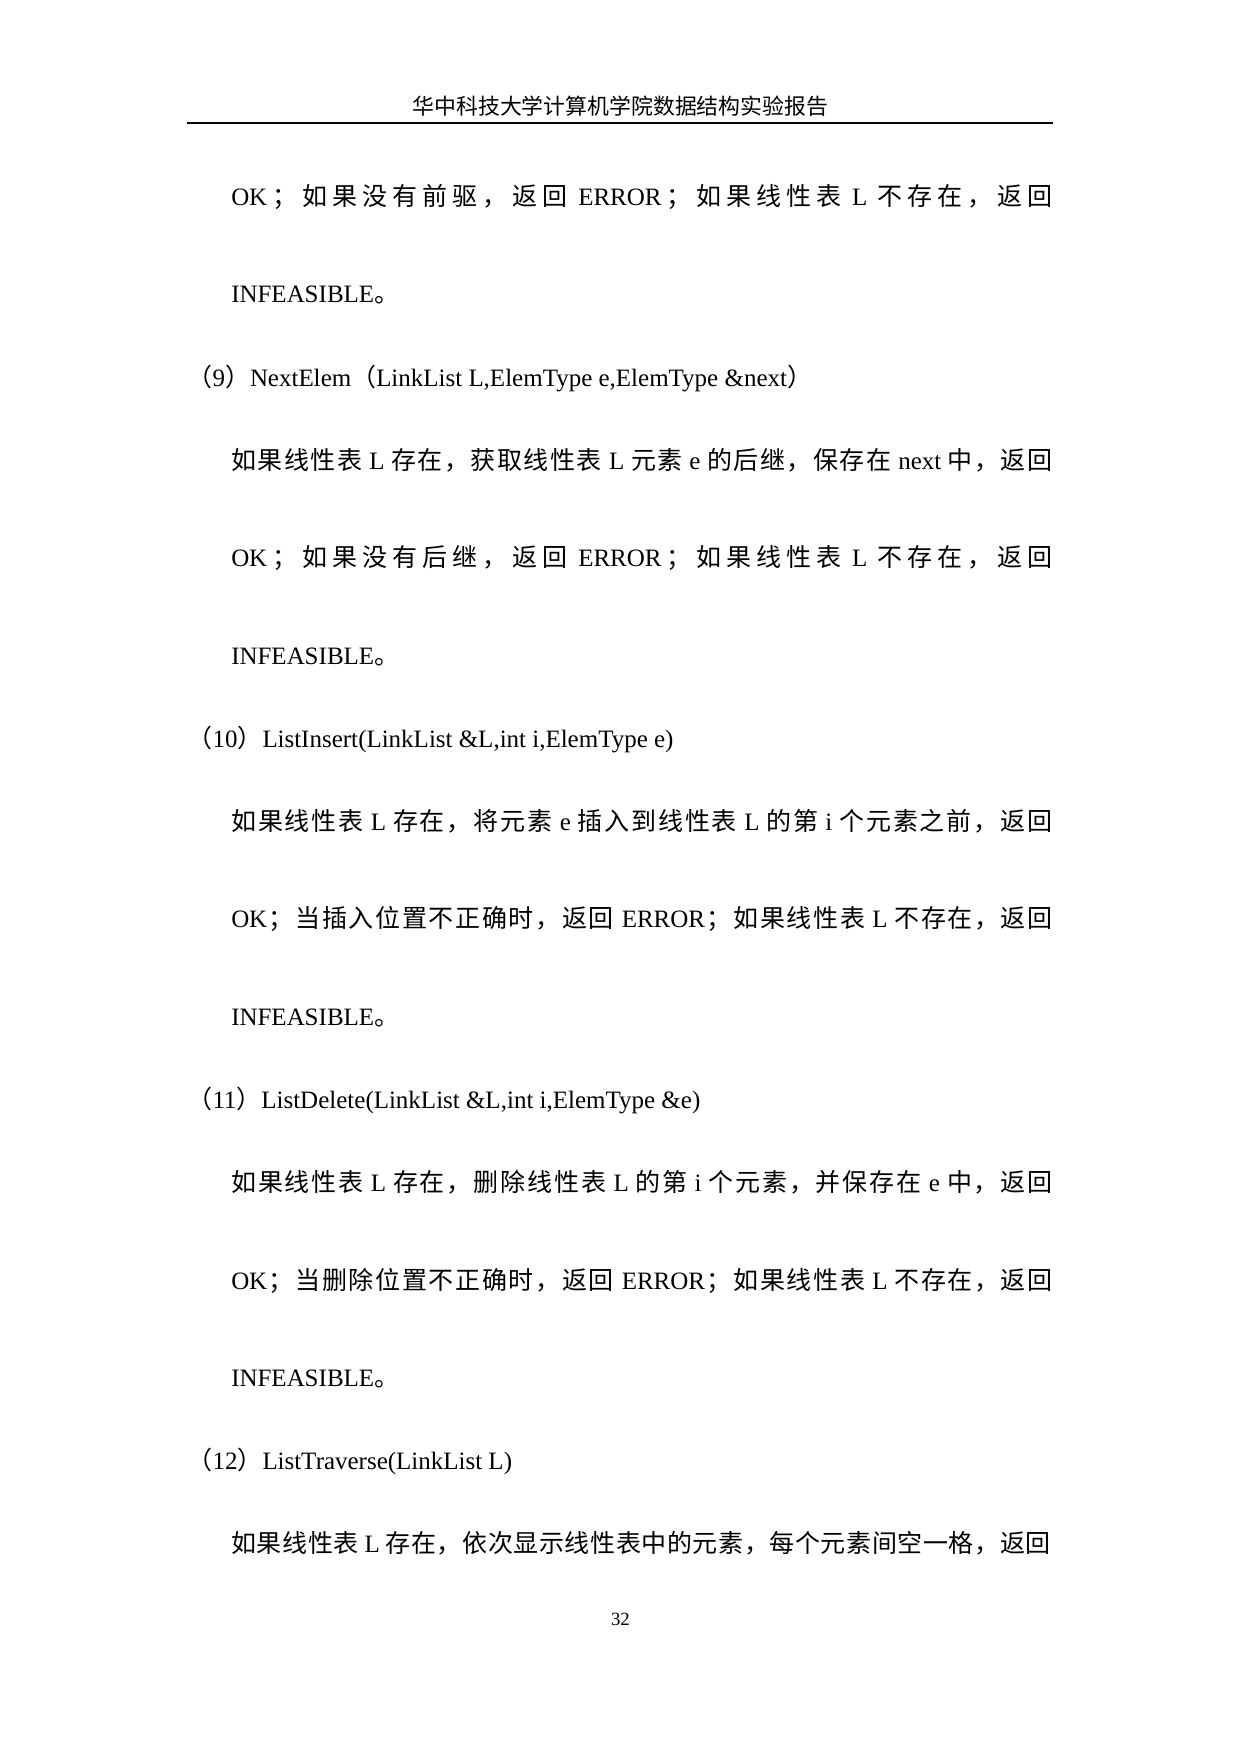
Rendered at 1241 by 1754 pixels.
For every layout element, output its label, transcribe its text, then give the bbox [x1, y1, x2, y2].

text （11）ListDelete(LinkList &L,int i,ElemType &e) [187, 1065, 1053, 1130]
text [231, 162, 1053, 324]
text 如果线性表L存在，将元素e插入到线性表L的第i个元素之前，返回OK；当插入位置不正确时，返回ERROR；如果线性表L不存在，返回INFEASIBLE。 [231, 787, 1053, 1047]
text （12）ListTraverse(LinkList L) [187, 1426, 1053, 1491]
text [231, 1509, 1053, 1574]
text （9）NextElem（LinkList L,ElemType e,ElemType &next） [187, 343, 1053, 408]
text 如果线性表L存在，获取线性表L元素e的后继，保存在next中，返回OK；如果没有后继，返回ERROR；如果线性表L不存在，返回INFEASIBLE。 [231, 426, 1053, 686]
text （10）ListInsert(LinkList &L,int i,ElemType e) [187, 704, 1053, 769]
text 如果线性表L存在，删除线性表L的第i个元素，并保存在e中，返回OK；当删除位置不正确时，返回ERROR；如果线性表L不存在，返回INFEASIBLE。 [231, 1148, 1053, 1408]
